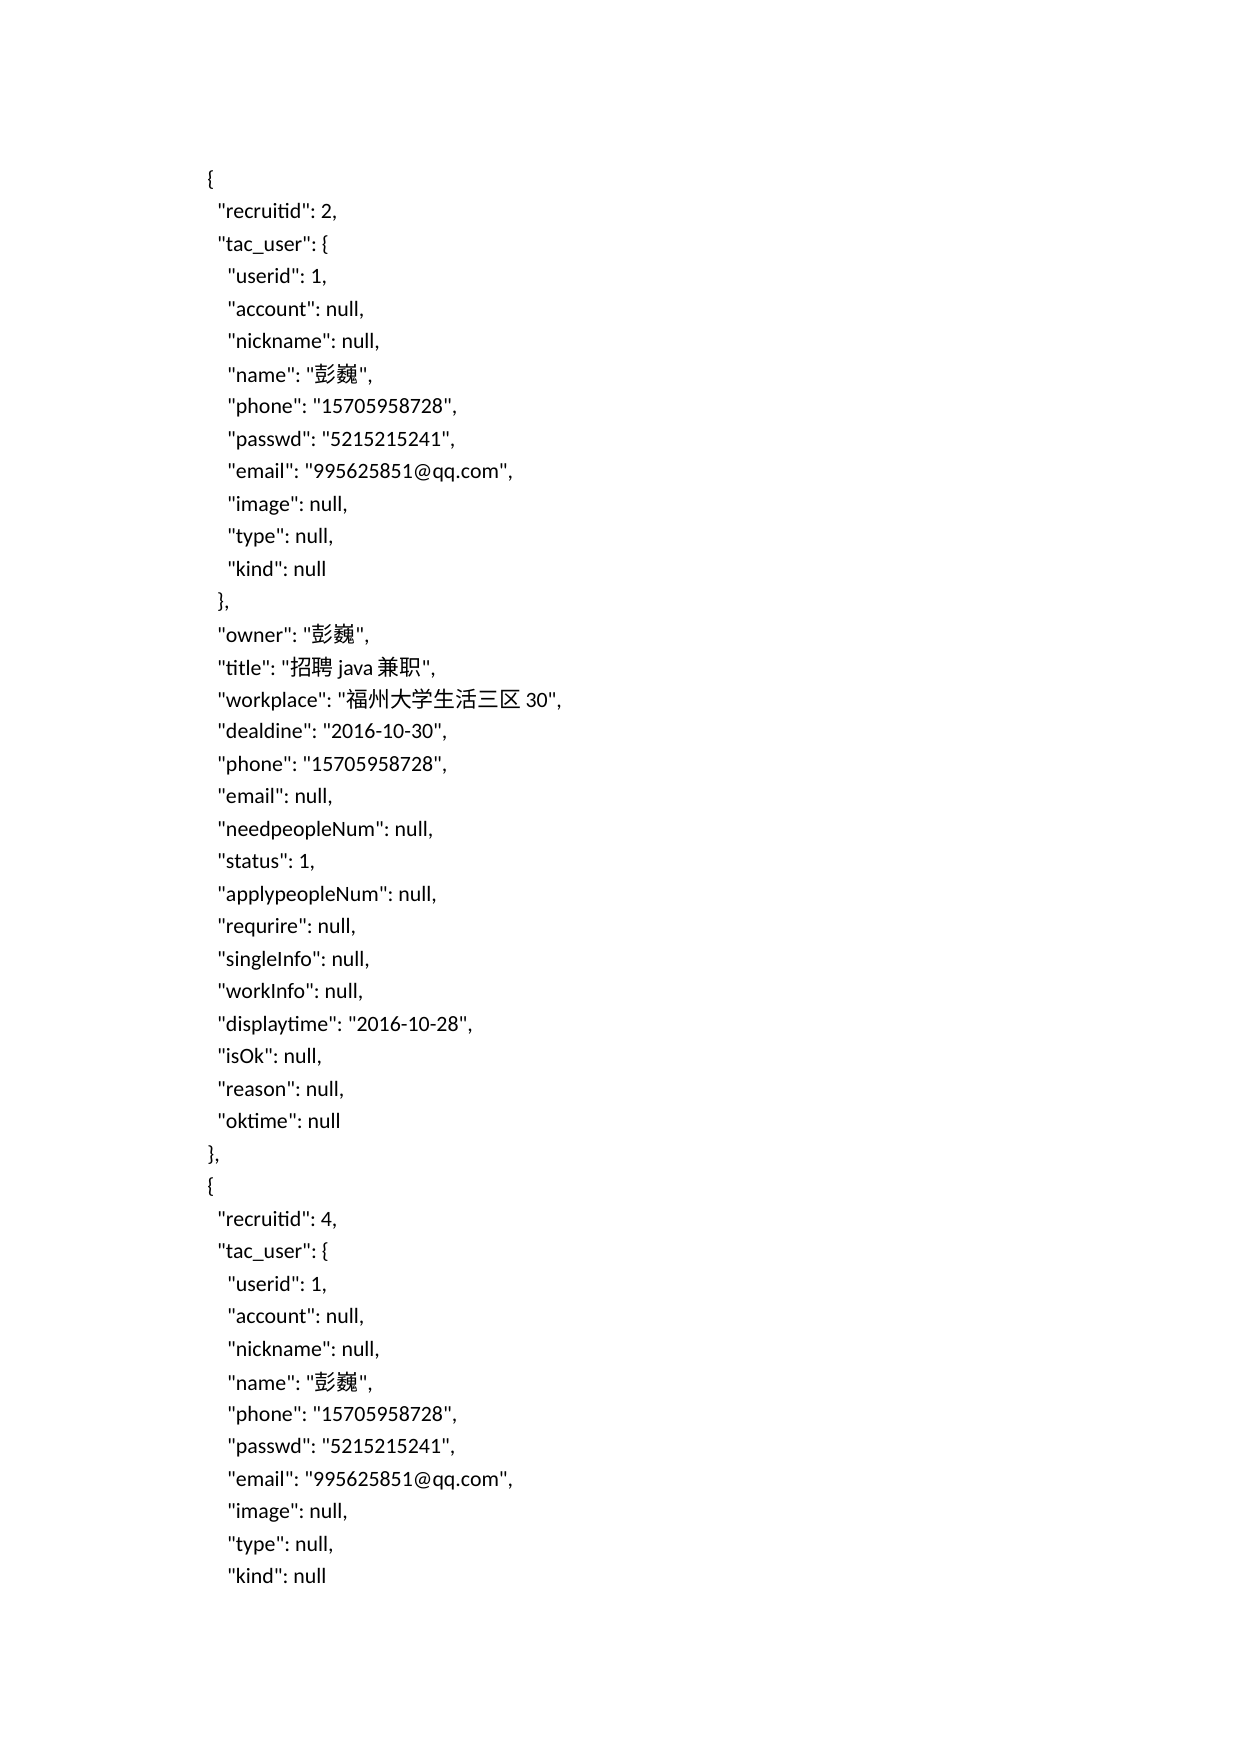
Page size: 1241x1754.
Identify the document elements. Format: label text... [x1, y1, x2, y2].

text "requrire": null, [187, 909, 1053, 942]
text "title": "招聘java兼职", [187, 649, 1053, 682]
text "kind": null [187, 552, 1053, 584]
text { [187, 162, 1053, 194]
text "userid": 1, [187, 1267, 1053, 1299]
text "dealdine": "2016-10-30", [187, 714, 1053, 747]
text "tac_user": { [187, 227, 1053, 259]
text "type": null, [187, 1527, 1053, 1559]
text "image": null, [187, 1494, 1053, 1527]
text "name": "彭巍", [187, 1364, 1053, 1397]
text "nickname": null, [187, 324, 1053, 357]
text "owner": "彭巍", [187, 617, 1053, 649]
text "email": "995625851@qq.com", [187, 1462, 1053, 1494]
text "type": null, [187, 519, 1053, 552]
text "phone": "15705958728", [187, 747, 1053, 779]
text "passwd": "5215215241", [187, 422, 1053, 454]
text "needpeopleNum": null, [187, 812, 1053, 844]
text { [187, 1169, 1053, 1202]
text "singleInfo": null, [187, 942, 1053, 974]
text "status": 1, [187, 844, 1053, 877]
text "account": null, [187, 1299, 1053, 1332]
text "isOk": null, [187, 1039, 1053, 1072]
text "name": "彭巍", [187, 357, 1053, 389]
text }, [187, 1137, 1053, 1169]
text "kind": null [187, 1559, 1053, 1592]
text "passwd": "5215215241", [187, 1429, 1053, 1462]
text "workInfo": null, [187, 974, 1053, 1007]
text }, [187, 584, 1053, 617]
text "nickname": null, [187, 1332, 1053, 1364]
text "displaytime": "2016-10-28", [187, 1007, 1053, 1039]
text "reason": null, [187, 1072, 1053, 1104]
text "email": "995625851@qq.com", [187, 454, 1053, 487]
text "workplace": "福州大学生活三区30", [187, 682, 1053, 714]
text "tac_user": { [187, 1234, 1053, 1267]
text "recruitid": 2, [187, 194, 1053, 227]
text "recruitid": 4, [187, 1202, 1053, 1234]
text "applypeopleNum": null, [187, 877, 1053, 909]
text "phone": "15705958728", [187, 389, 1053, 422]
text "email": null, [187, 779, 1053, 812]
text "account": null, [187, 292, 1053, 324]
text "oktime": null [187, 1104, 1053, 1137]
text "phone": "15705958728", [187, 1397, 1053, 1429]
text "image": null, [187, 487, 1053, 519]
text "userid": 1, [187, 259, 1053, 292]
